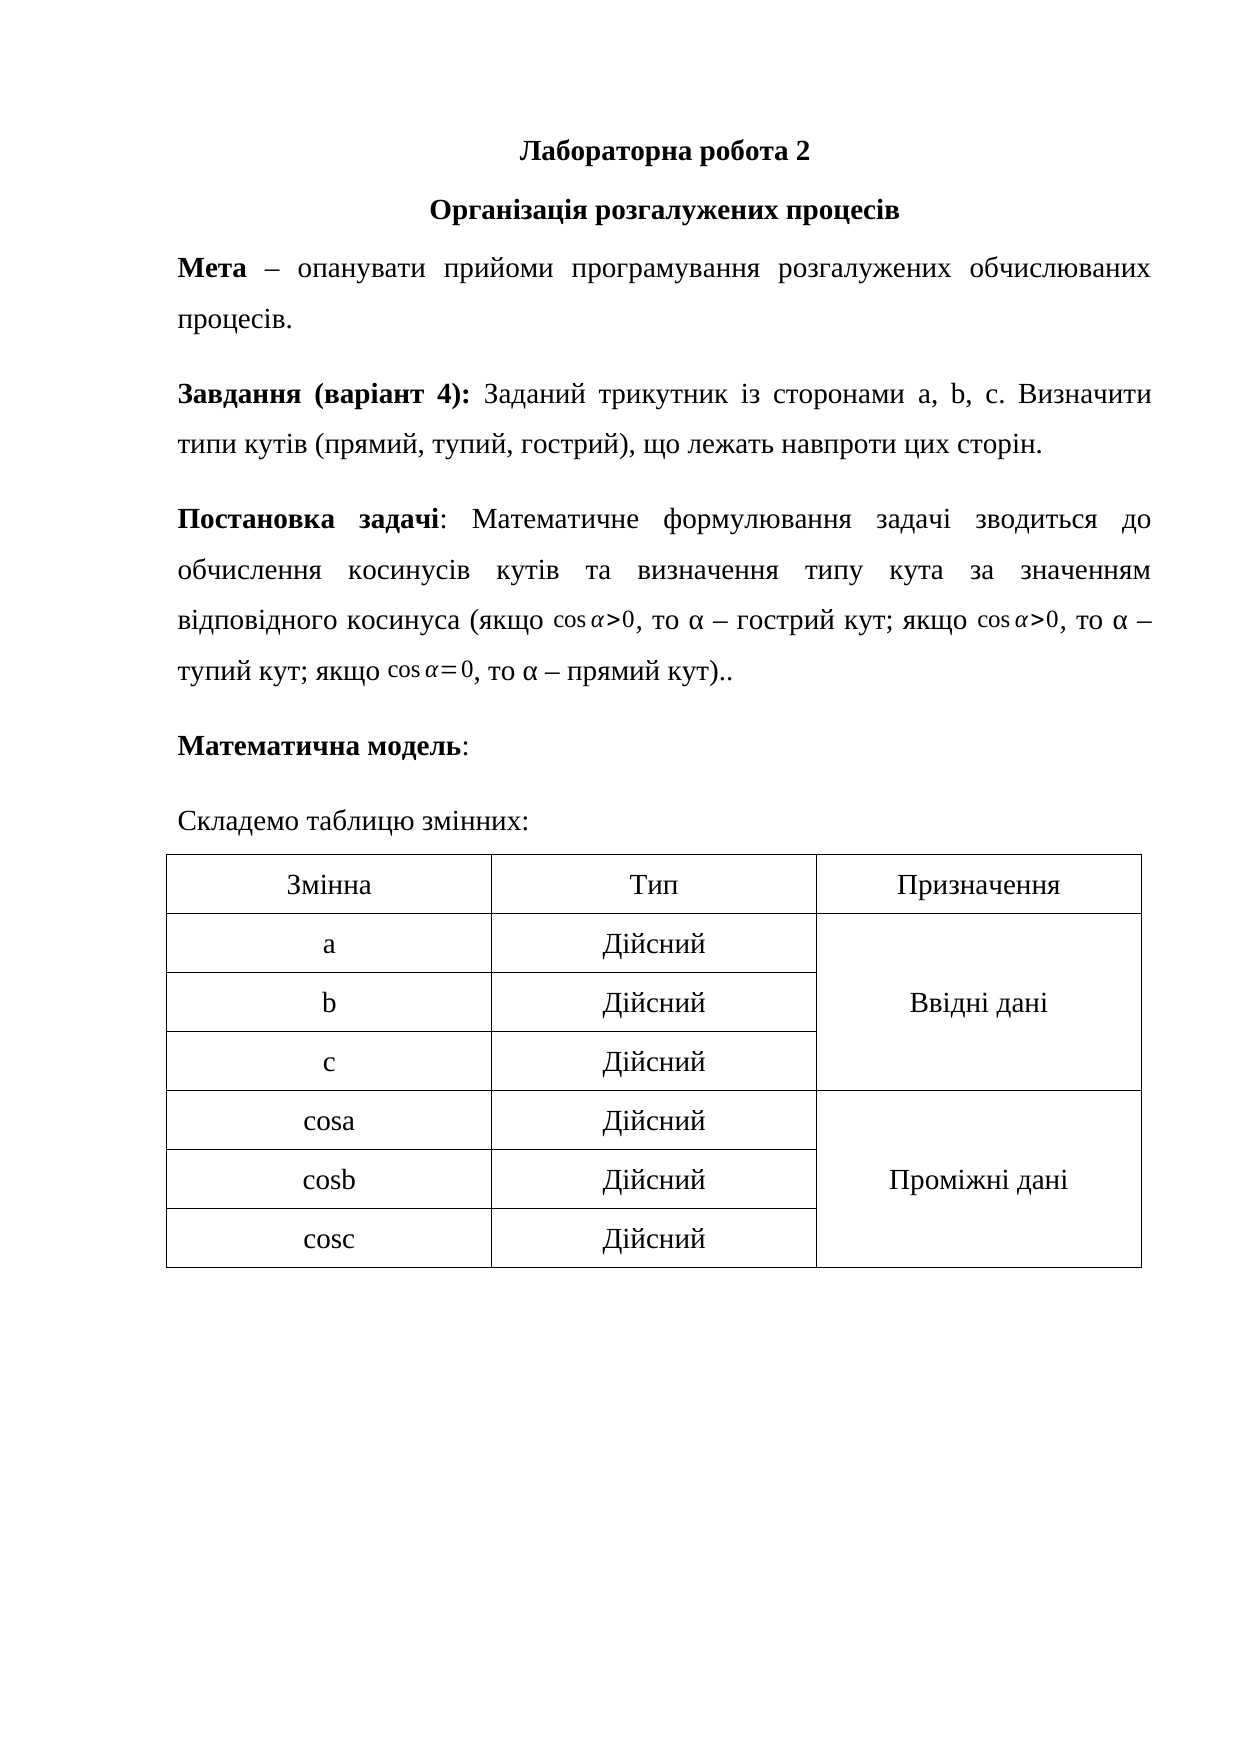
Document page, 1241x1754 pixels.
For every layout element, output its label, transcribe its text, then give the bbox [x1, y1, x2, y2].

table_cell Дійсний [492, 1091, 816, 1149]
table_cell Проміжні дані [817, 1091, 1141, 1267]
table_cell cosb [167, 1150, 491, 1208]
table_cell cosc [167, 1209, 491, 1267]
table_header Призначення [817, 855, 1141, 913]
table_cell Дійсний [492, 1032, 816, 1090]
table_header Змінна [167, 855, 491, 913]
table_cell Дійсний [492, 973, 816, 1031]
text Складемо таблицю змінних: [177, 803, 1152, 837]
text Завдання (варіант 4): Заданий трикутник із сторонами a, b, c. Визначити типи кутів (прямий, тупий, гострий), що лежать навпроти цих сторін. [177, 376, 1152, 460]
table_cell Дійсний [492, 914, 816, 972]
table_cell Дійсний [492, 1150, 816, 1208]
table_cell cosa [167, 1091, 491, 1149]
text Мета – опанувати прийоми програмування розгалужених обчислюваних процесів. [177, 250, 1152, 334]
table_cell Ввідні дані [817, 914, 1141, 1090]
text Лабораторна робота 2 [167, 133, 1163, 167]
table_cell a [167, 914, 491, 972]
table_header Тип [492, 855, 816, 913]
table_cell b [167, 973, 491, 1031]
text Математична модель: [177, 728, 1152, 761]
table_cell Дійсний [492, 1209, 816, 1267]
text Постановка задачі: Математичне формулювання задачі зводиться до обчислення косинусів кутів та визначення типу кута за значенням відповідного косинуса (якщо , то α – гострий кут; якщо , то α – тупий кут; якщо , то α – прямий кут).. [177, 502, 1152, 686]
table_cell c [167, 1032, 491, 1090]
text Організація розгалужених процесів [172, 192, 1157, 225]
